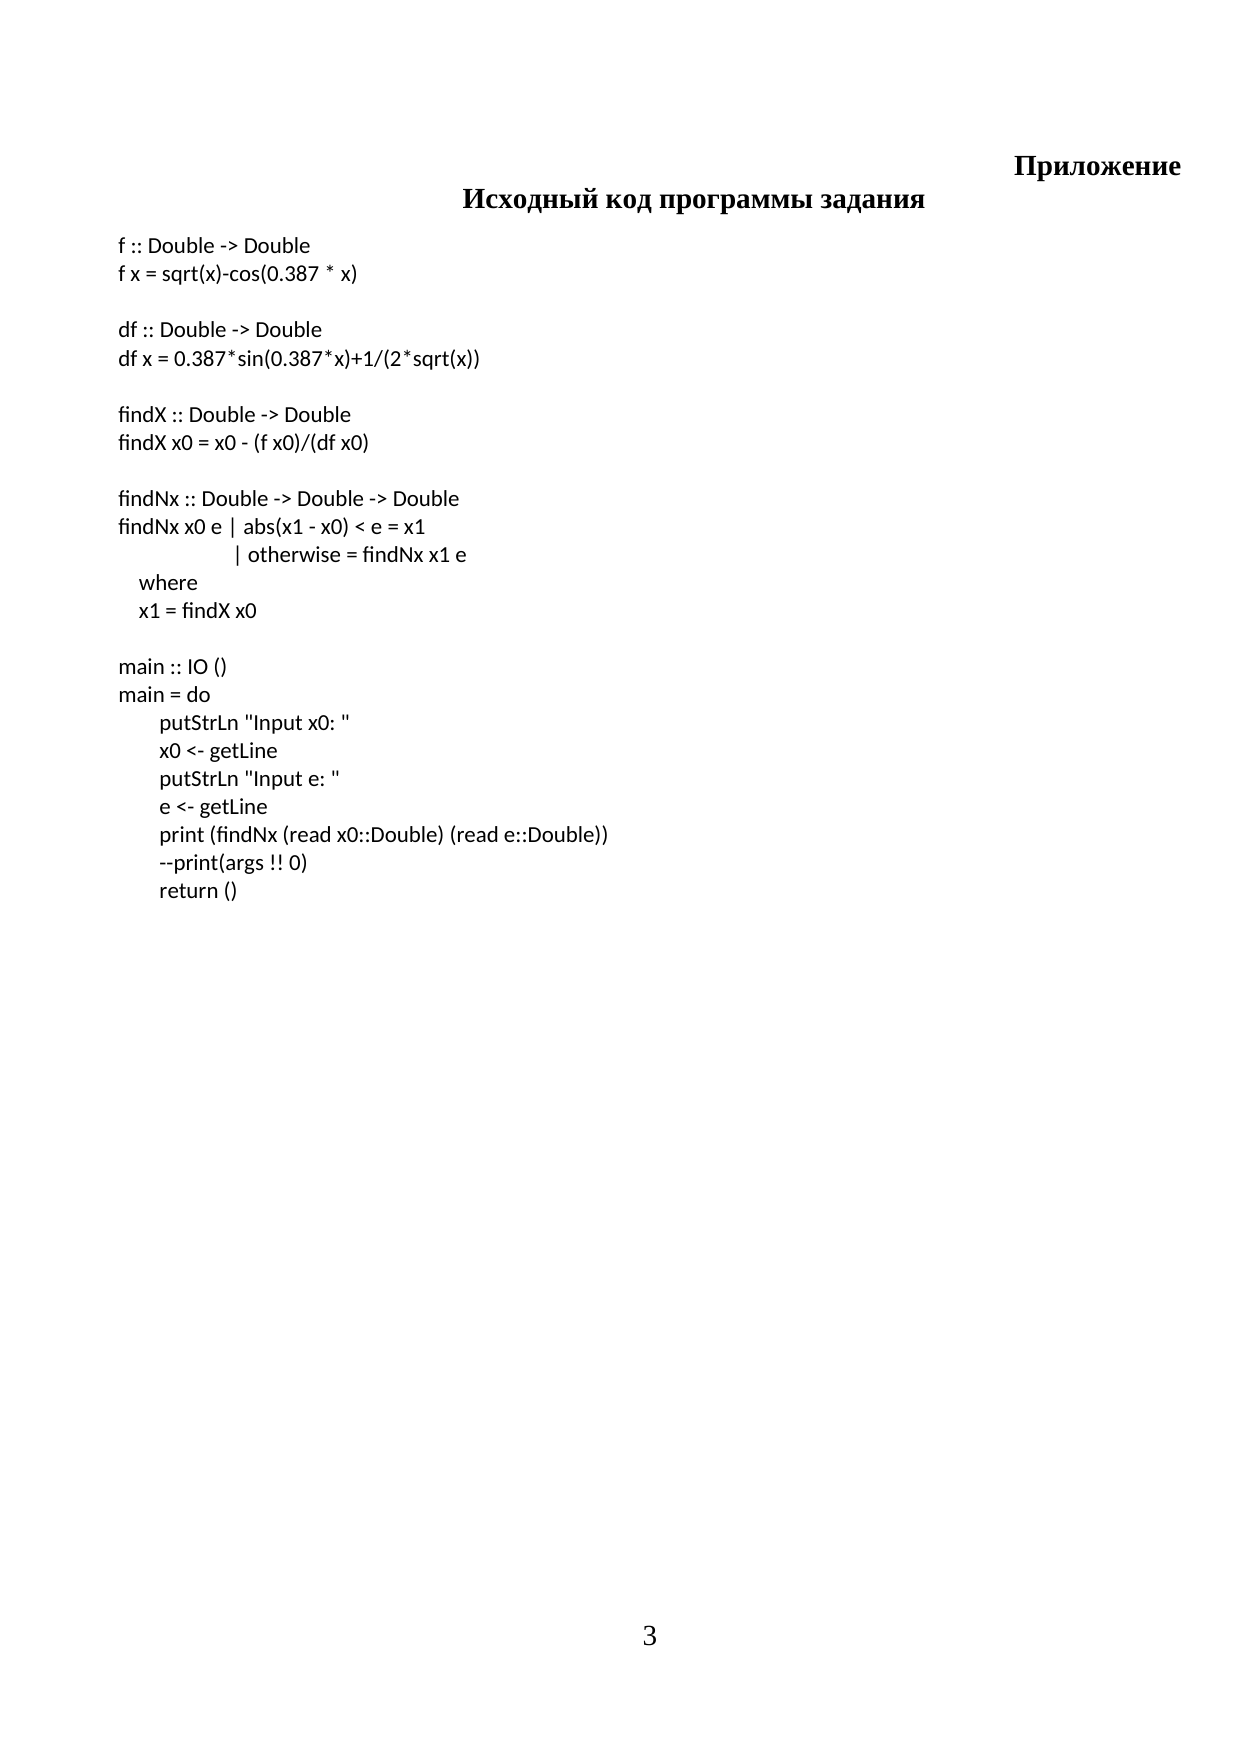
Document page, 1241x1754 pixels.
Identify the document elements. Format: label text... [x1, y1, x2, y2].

text | otherwise = findNx x1 e [118, 540, 1181, 568]
text --print(args !! 0) [118, 848, 1181, 876]
text df :: Double -> Double [118, 316, 1181, 344]
text f x = sqrt(x)-cos(0.387 * x) [118, 259, 1181, 288]
text findX x0 = x0 - (f x0)/(df x0) [118, 428, 1181, 456]
text where [118, 568, 1181, 596]
text findNx :: Double -> Double -> Double [118, 484, 1181, 512]
text x1 = findX x0 [118, 596, 1181, 624]
text findNx x0 e | abs(x1 - x0) < e = x1 [118, 512, 1181, 540]
text main = do [118, 680, 1181, 708]
text return () [118, 876, 1181, 904]
text Исходный код программы задания [118, 181, 1181, 215]
text df x = 0.387*sin(0.387*x)+1/(2*sqrt(x)) [118, 344, 1181, 372]
text putStrLn "Input x0: " [118, 708, 1181, 736]
text main :: IO () [118, 652, 1181, 680]
text putStrLn "Input e: " [118, 764, 1181, 792]
text e <- getLine [118, 792, 1181, 820]
text f :: Double -> Double [118, 232, 1181, 259]
text findX :: Double -> Double [118, 400, 1181, 428]
text print (findNx (read x0::Double) (read e::Double)) [118, 820, 1181, 848]
text Приложение [118, 148, 1181, 181]
text x0 <- getLine [118, 736, 1181, 764]
